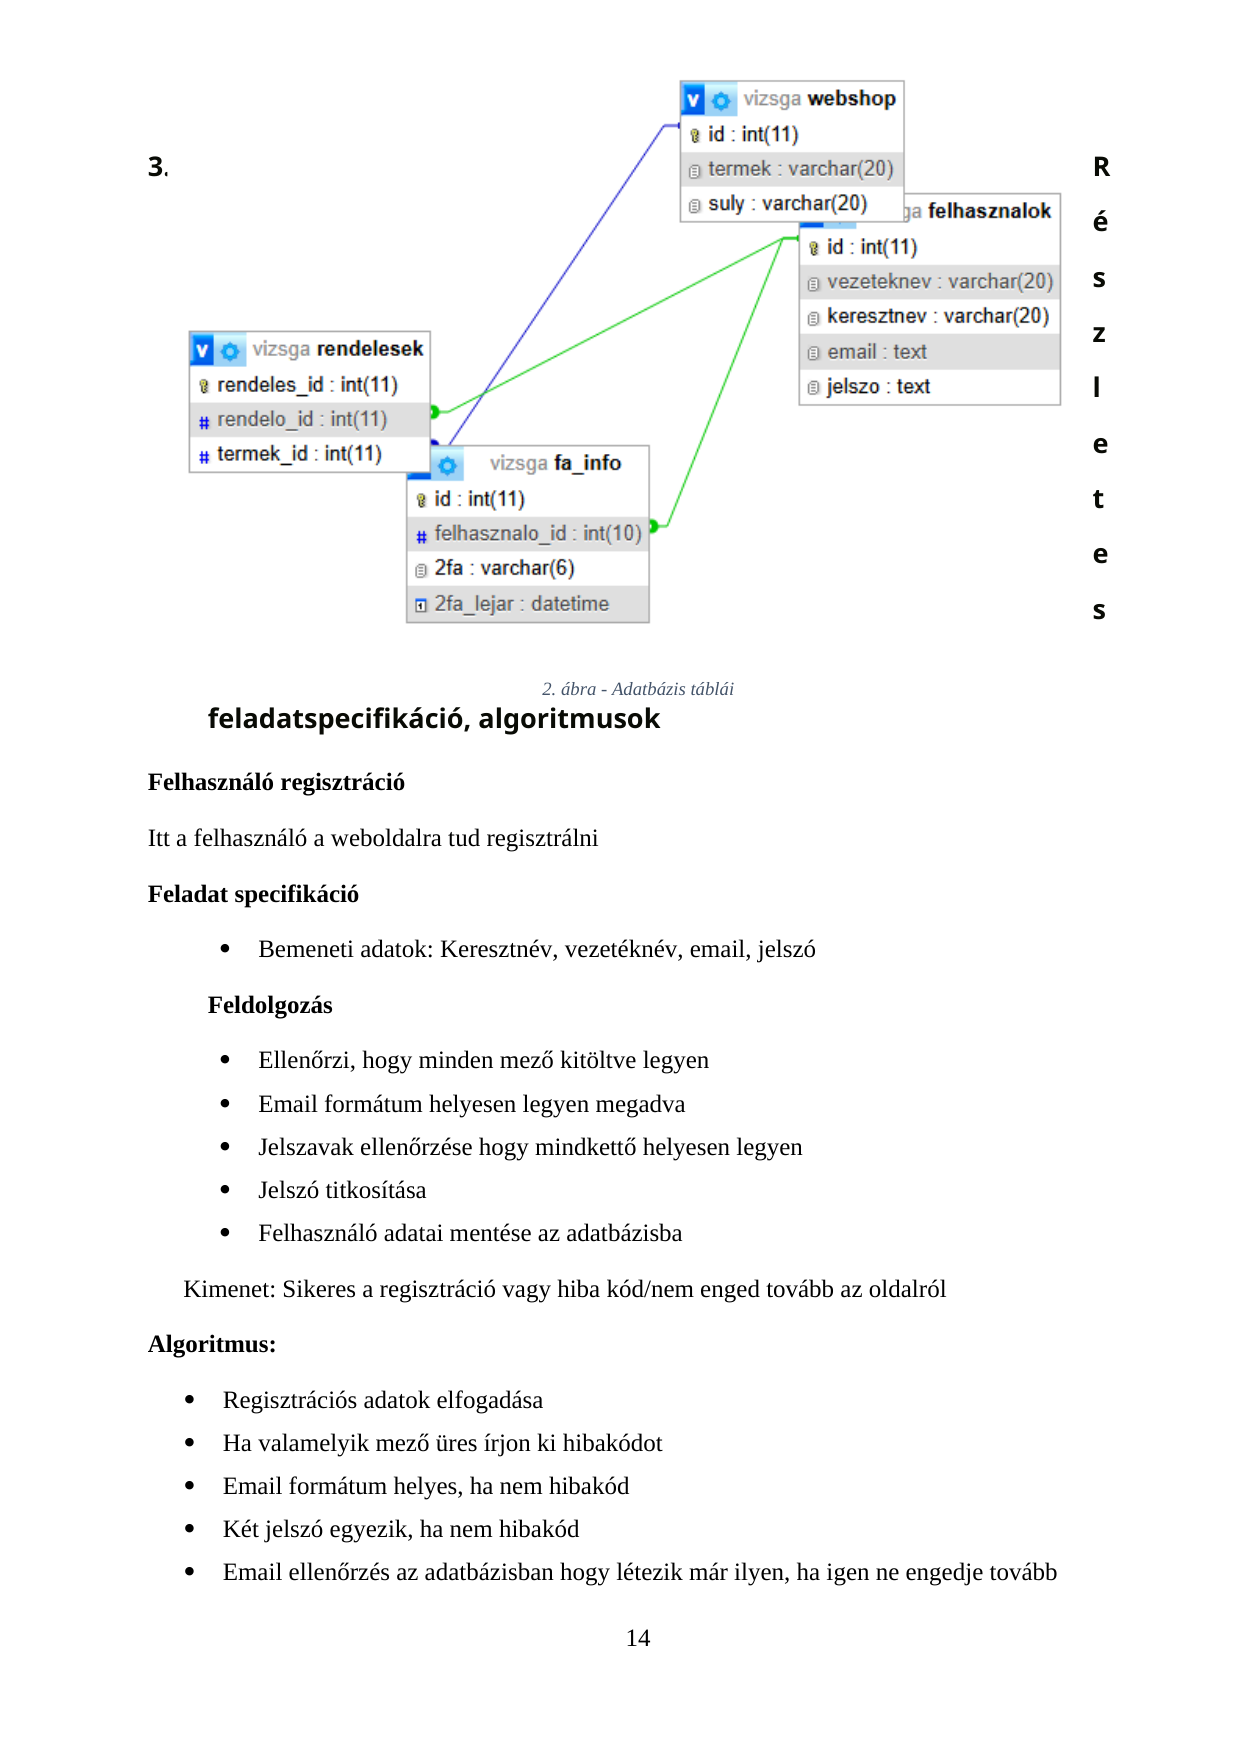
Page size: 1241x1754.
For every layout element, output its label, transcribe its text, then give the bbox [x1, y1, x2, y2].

text Feladat specifikáció [148, 879, 1093, 907]
list Ellenőrzi, hogy minden mező kitöltve legyen [221, 1046, 1093, 1074]
list Bemeneti adatok: Keresztnév, vezetéknév, email, jelszó [221, 934, 1093, 963]
list Jelszavak ellenőrzése hogy mindkettő helyesen legyen [221, 1132, 1093, 1161]
list Email ellenőrzés az adatbázisban hogy létezik már ilyen, ha igen ne engedje tovább [185, 1557, 1093, 1586]
text Felhasználó regisztráció [148, 767, 1093, 796]
text Algoritmus: [148, 1329, 1093, 1358]
text Kimenet: Sikeres a regisztráció vagy hiba kód/nem enged tovább az oldalról [148, 1274, 1093, 1302]
list Regisztrációs adatok elfogadása [185, 1385, 1093, 1414]
list Email formátum helyesen legyen megadva [221, 1089, 1093, 1117]
list Két jelszó egyezik, ha nem hibakód [185, 1514, 1093, 1543]
list Jelszó titkosítása [221, 1175, 1093, 1204]
list Ha valamelyik mező üres írjon ki hibakódot [185, 1428, 1093, 1457]
list Email formátum helyes, ha nem hibakód [185, 1471, 1093, 1500]
text Feldolgozás [208, 990, 1093, 1019]
list Felhasználó adatai mentése az adatbázisba [221, 1218, 1093, 1247]
text Itt a felhasználó a weboldalra tud regisztrálni [148, 823, 1093, 852]
picture [167, 21, 1074, 666]
